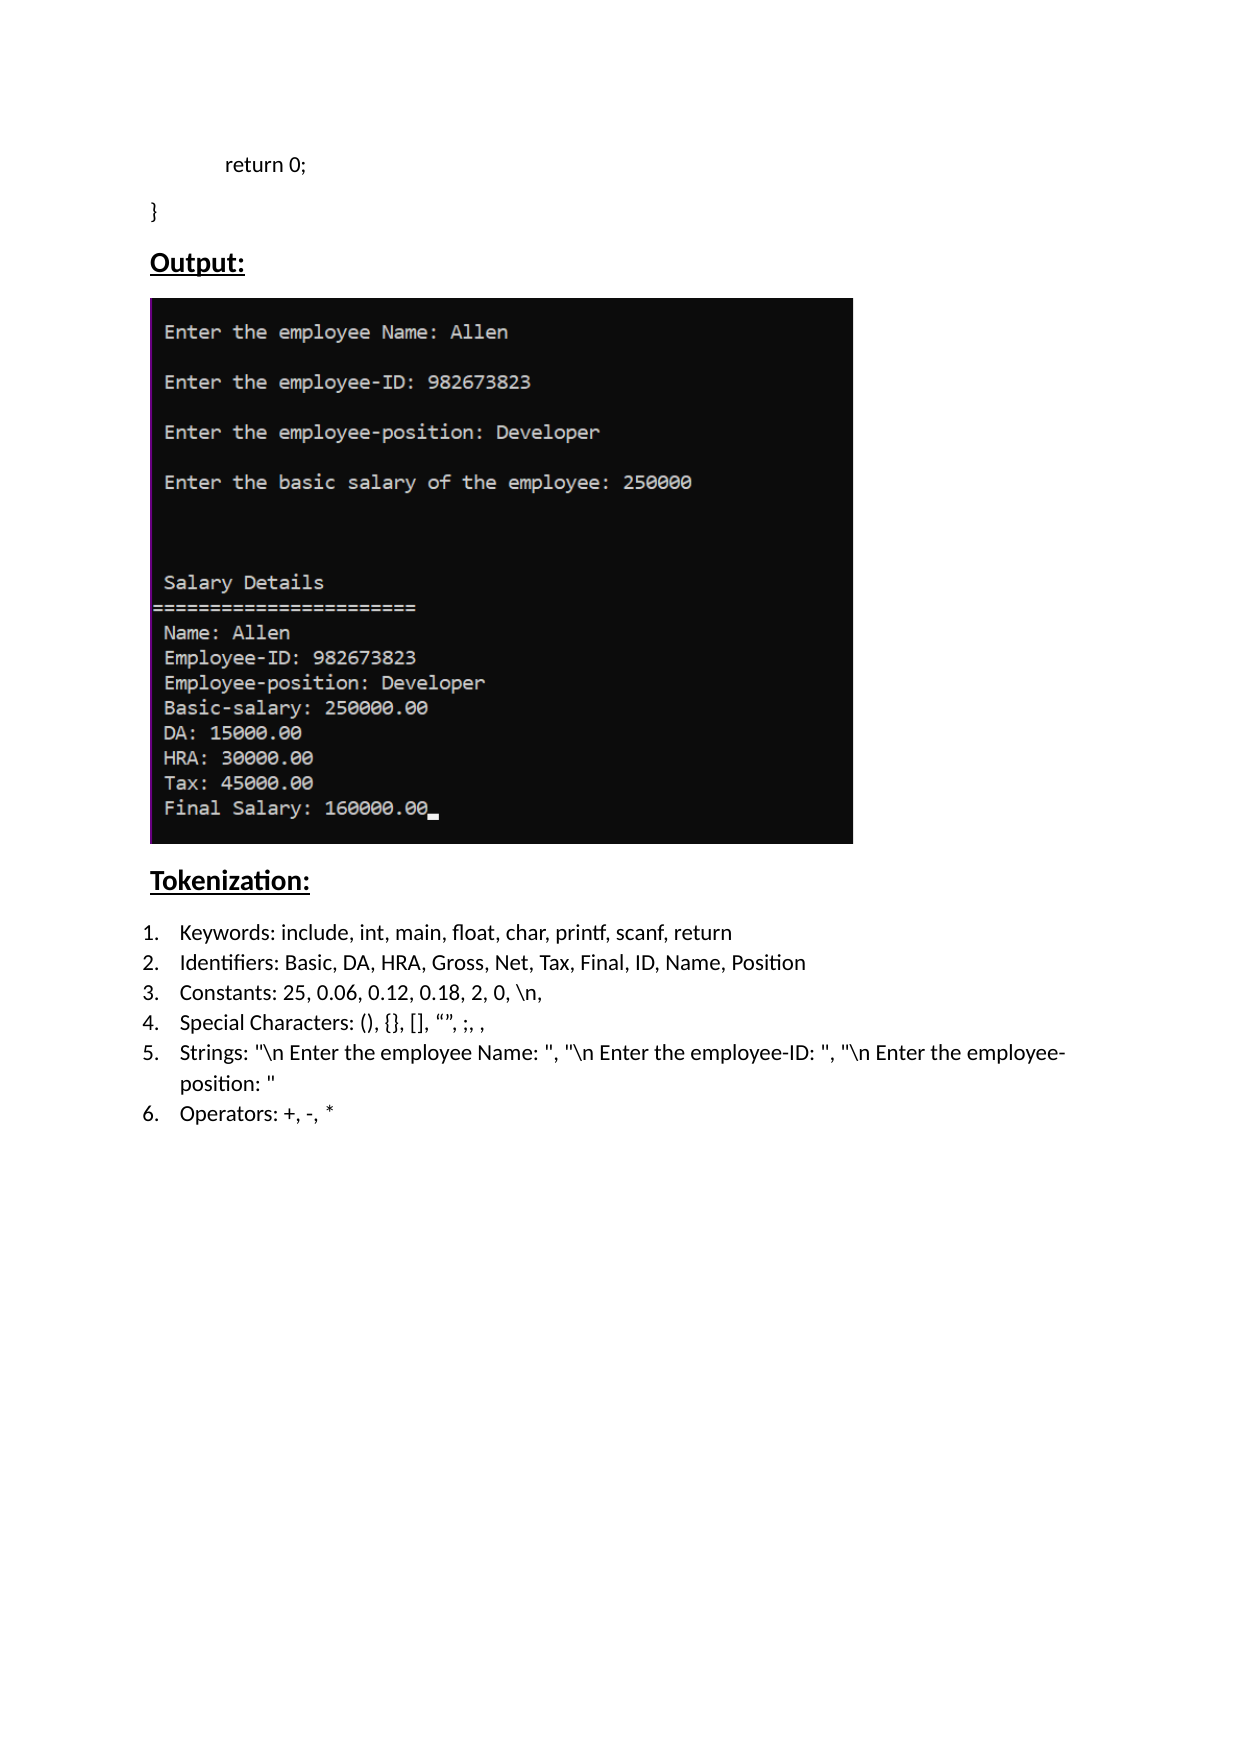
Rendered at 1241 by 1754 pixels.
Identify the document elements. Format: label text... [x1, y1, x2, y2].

list Special Characters: (), {}, [], “”, ;, , [142, 1008, 1090, 1036]
list Identifiers: Basic, DA, HRA, Gross, Net, Tax, Final, ID, Name, Position [142, 948, 1090, 976]
list Strings: "\n Enter the employee Name: ", "\n Enter the employee-ID: ", "\n Enter the employee-position: " [142, 1038, 1090, 1097]
list Keywords: include, int, main, float, char, printf, scanf, return [142, 918, 1090, 946]
list Operators: +, -, * [142, 1099, 1090, 1127]
text Tokenization: [150, 862, 1090, 898]
text Output: [150, 244, 1090, 279]
list Constants: 25, 0.06, 0.12, 0.18, 2, 0, \n, [142, 978, 1090, 1006]
text } [150, 197, 1090, 225]
text return 0; [150, 150, 1090, 178]
picture [150, 298, 854, 844]
